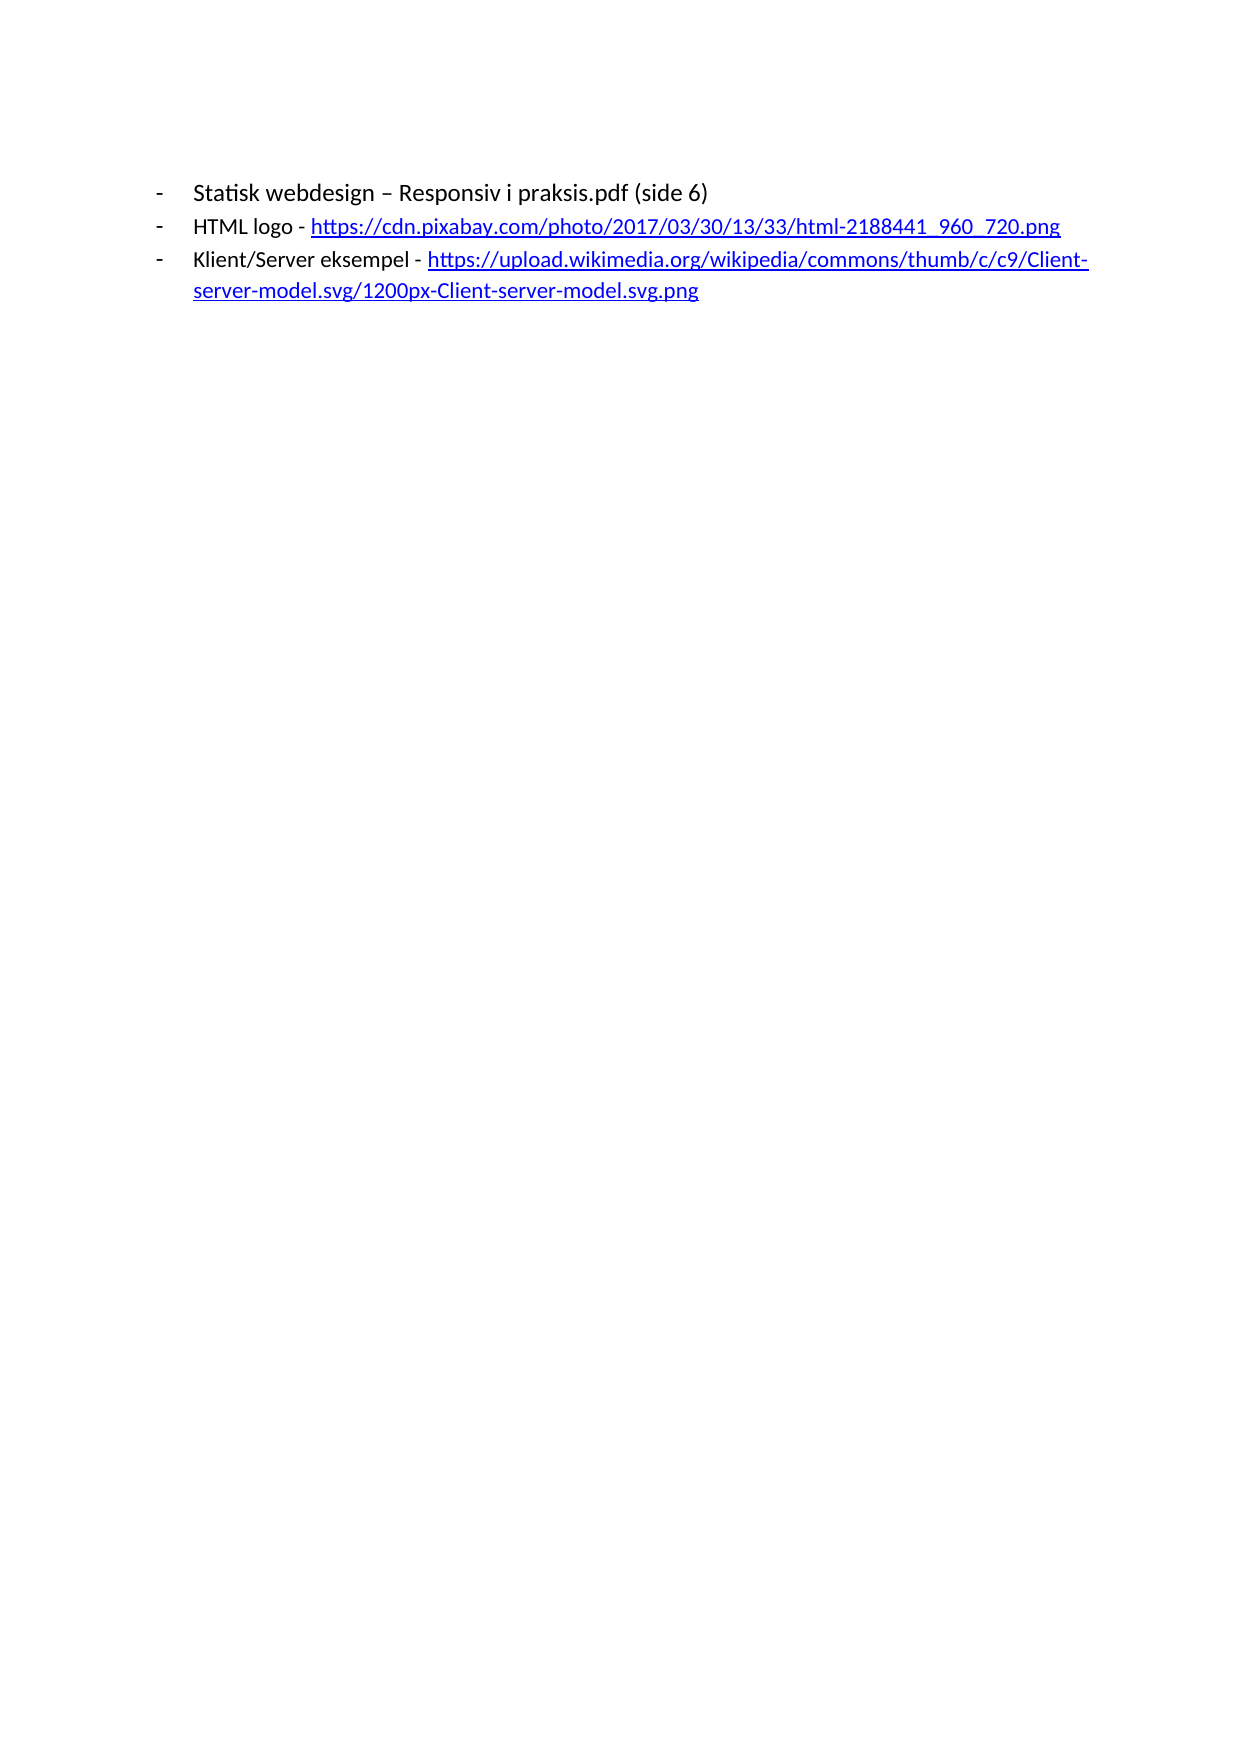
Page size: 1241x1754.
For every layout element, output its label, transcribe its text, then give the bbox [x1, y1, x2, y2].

list Klient/Server eksempel - https://upload.wikimedia.org/wikipedia/commons/thumb/c/c9/Client-server-model.svg/1200px-Client-server-model.svg.png [156, 243, 1122, 304]
list Statisk webdesign – Responsiv i praksis.pdf (side 6) [156, 177, 1122, 208]
list HTML logo - https://cdn.pixabay.com/photo/2017/03/30/13/33/html-2188441_960_720.png [156, 210, 1122, 241]
